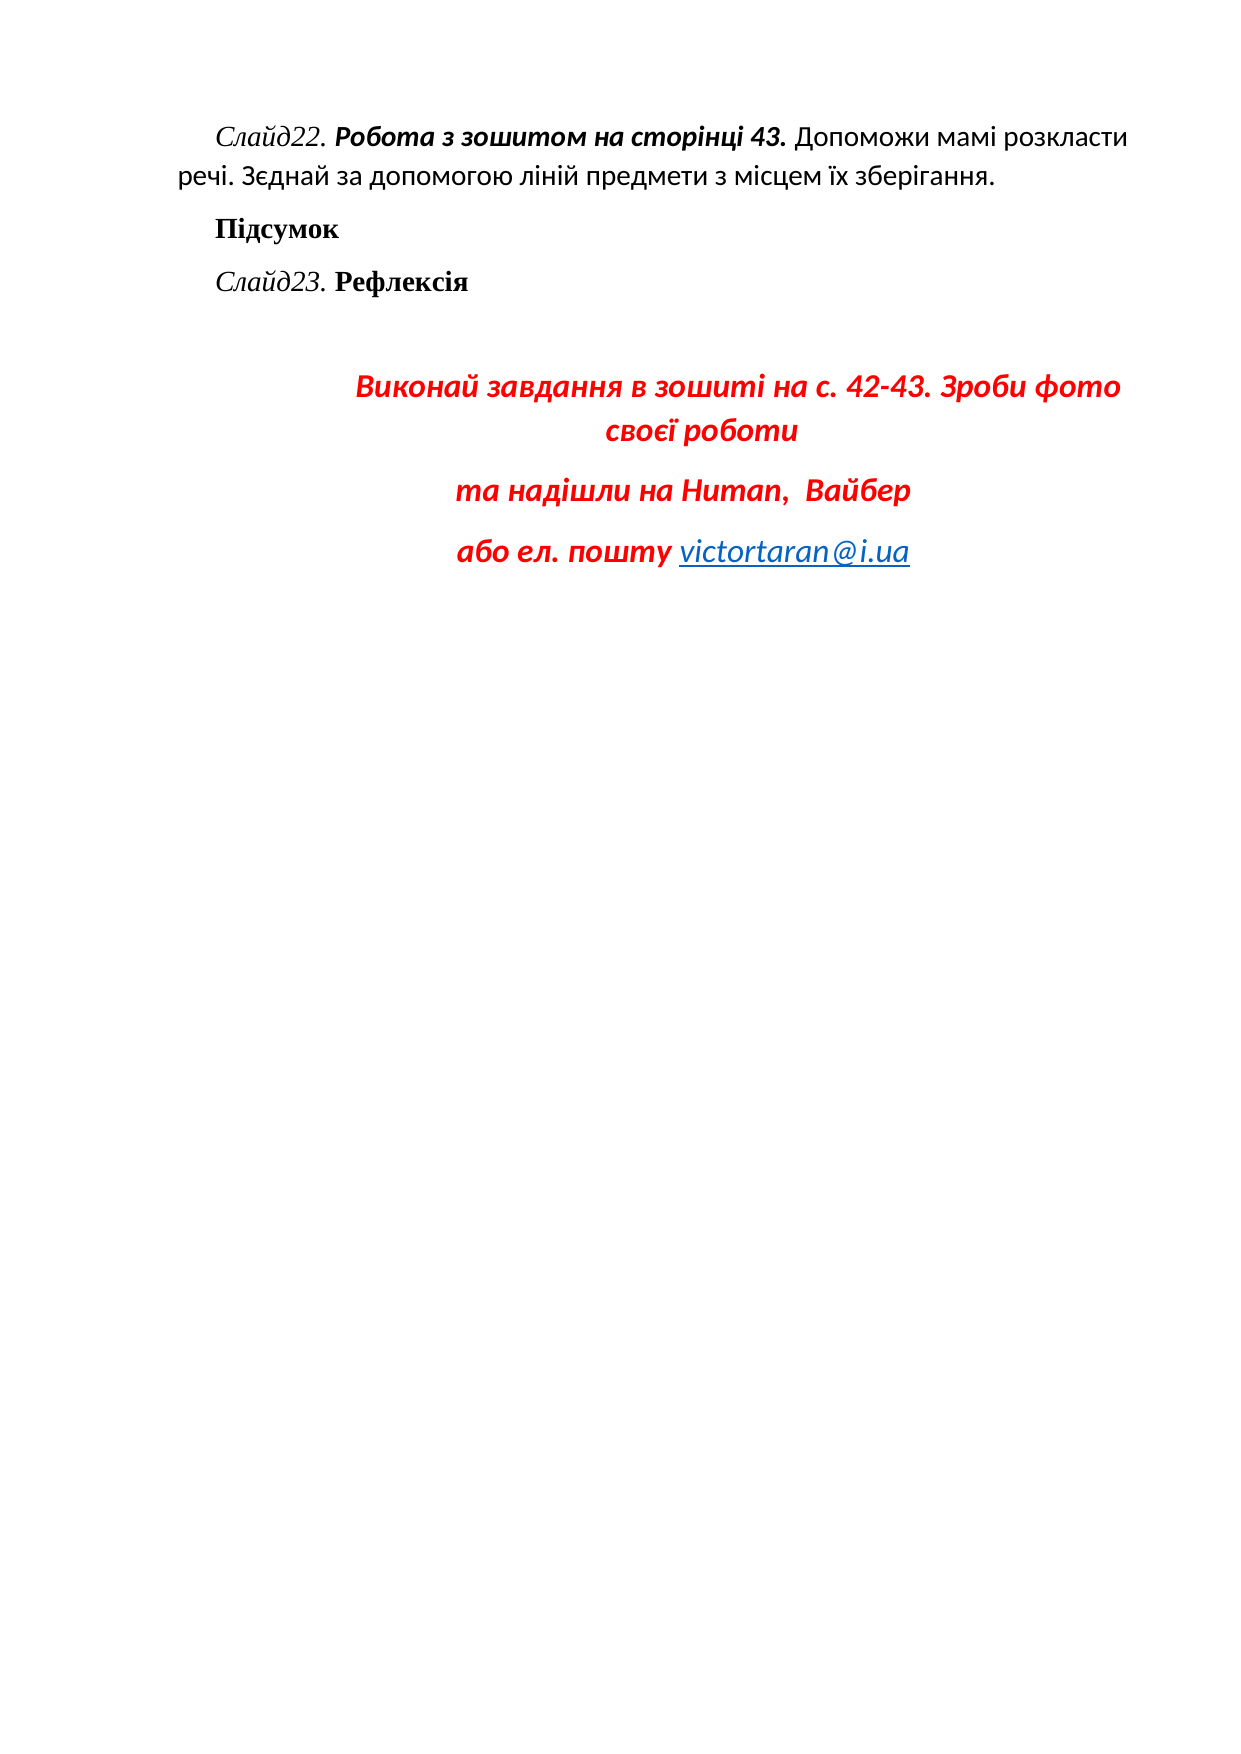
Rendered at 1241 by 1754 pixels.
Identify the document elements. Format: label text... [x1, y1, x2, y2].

text або ел. пошту victortaran@i.ua [215, 530, 1152, 571]
text Слайд23. Рефлексія [177, 264, 1152, 298]
text Виконай завдання в зошиті на с. 42-43. Зроби фото своєї роботи [252, 364, 1152, 449]
text та надішли на Human, Вайбер [215, 469, 1152, 510]
text Підсумок [177, 212, 1152, 245]
text Слайд22. Робота з зошитом на сторінці 43. Допоможи мамі розкласти речі. Зєднай за допомогою ліній предмети з місцем їх зберігання. [177, 118, 1152, 192]
